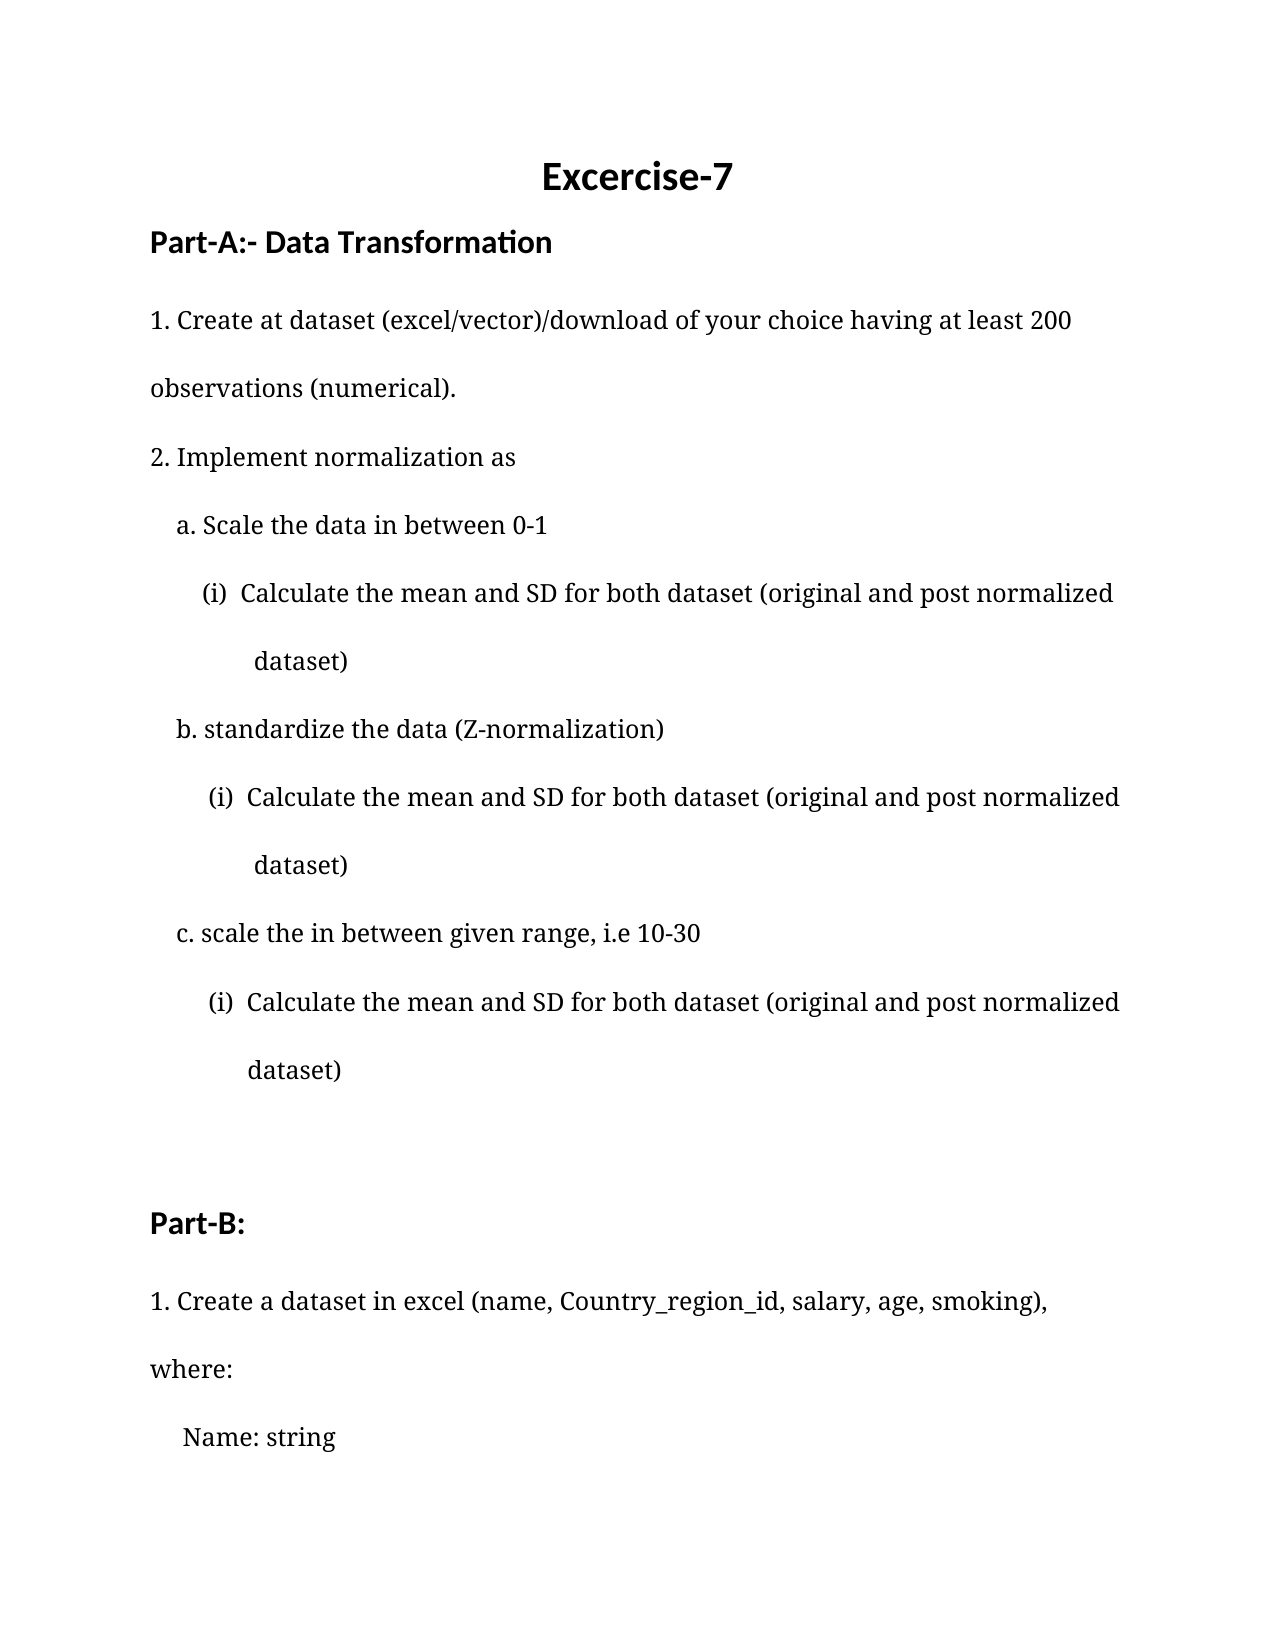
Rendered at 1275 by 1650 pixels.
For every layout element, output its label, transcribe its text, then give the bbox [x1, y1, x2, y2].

text (i) Calculate the mean and SD for both dataset (original and post normalized [150, 576, 1125, 609]
text dataset) [150, 848, 1125, 882]
text b. standardize the data (Z-normalization) [150, 712, 1125, 746]
text Excercise-7 [150, 150, 1125, 201]
text a. Scale the data in between 0-1 [150, 507, 1125, 541]
text (i) Calculate the mean and SD for both dataset (original and post normalized [150, 780, 1125, 814]
text dataset) [150, 644, 1125, 678]
text Part-A:- Data Transformation [150, 222, 1125, 262]
text 2. Implement normalization as [150, 439, 1125, 473]
text Name: string [150, 1420, 1125, 1454]
text 1. Create at dataset (excel/vector)/download of your choice having at least 200 observations (numerical). [150, 303, 1125, 405]
text (i) Calculate the mean and SD for both dataset (original and post normalized [150, 984, 1125, 1018]
text c. scale the in between given range, i.e 10-30 [150, 916, 1125, 950]
text Part-B: [150, 1202, 1125, 1243]
text dataset) [150, 1052, 1125, 1086]
text 1. Create a dataset in excel (name, Country_region_id, salary, age, smoking), where: [150, 1283, 1125, 1386]
